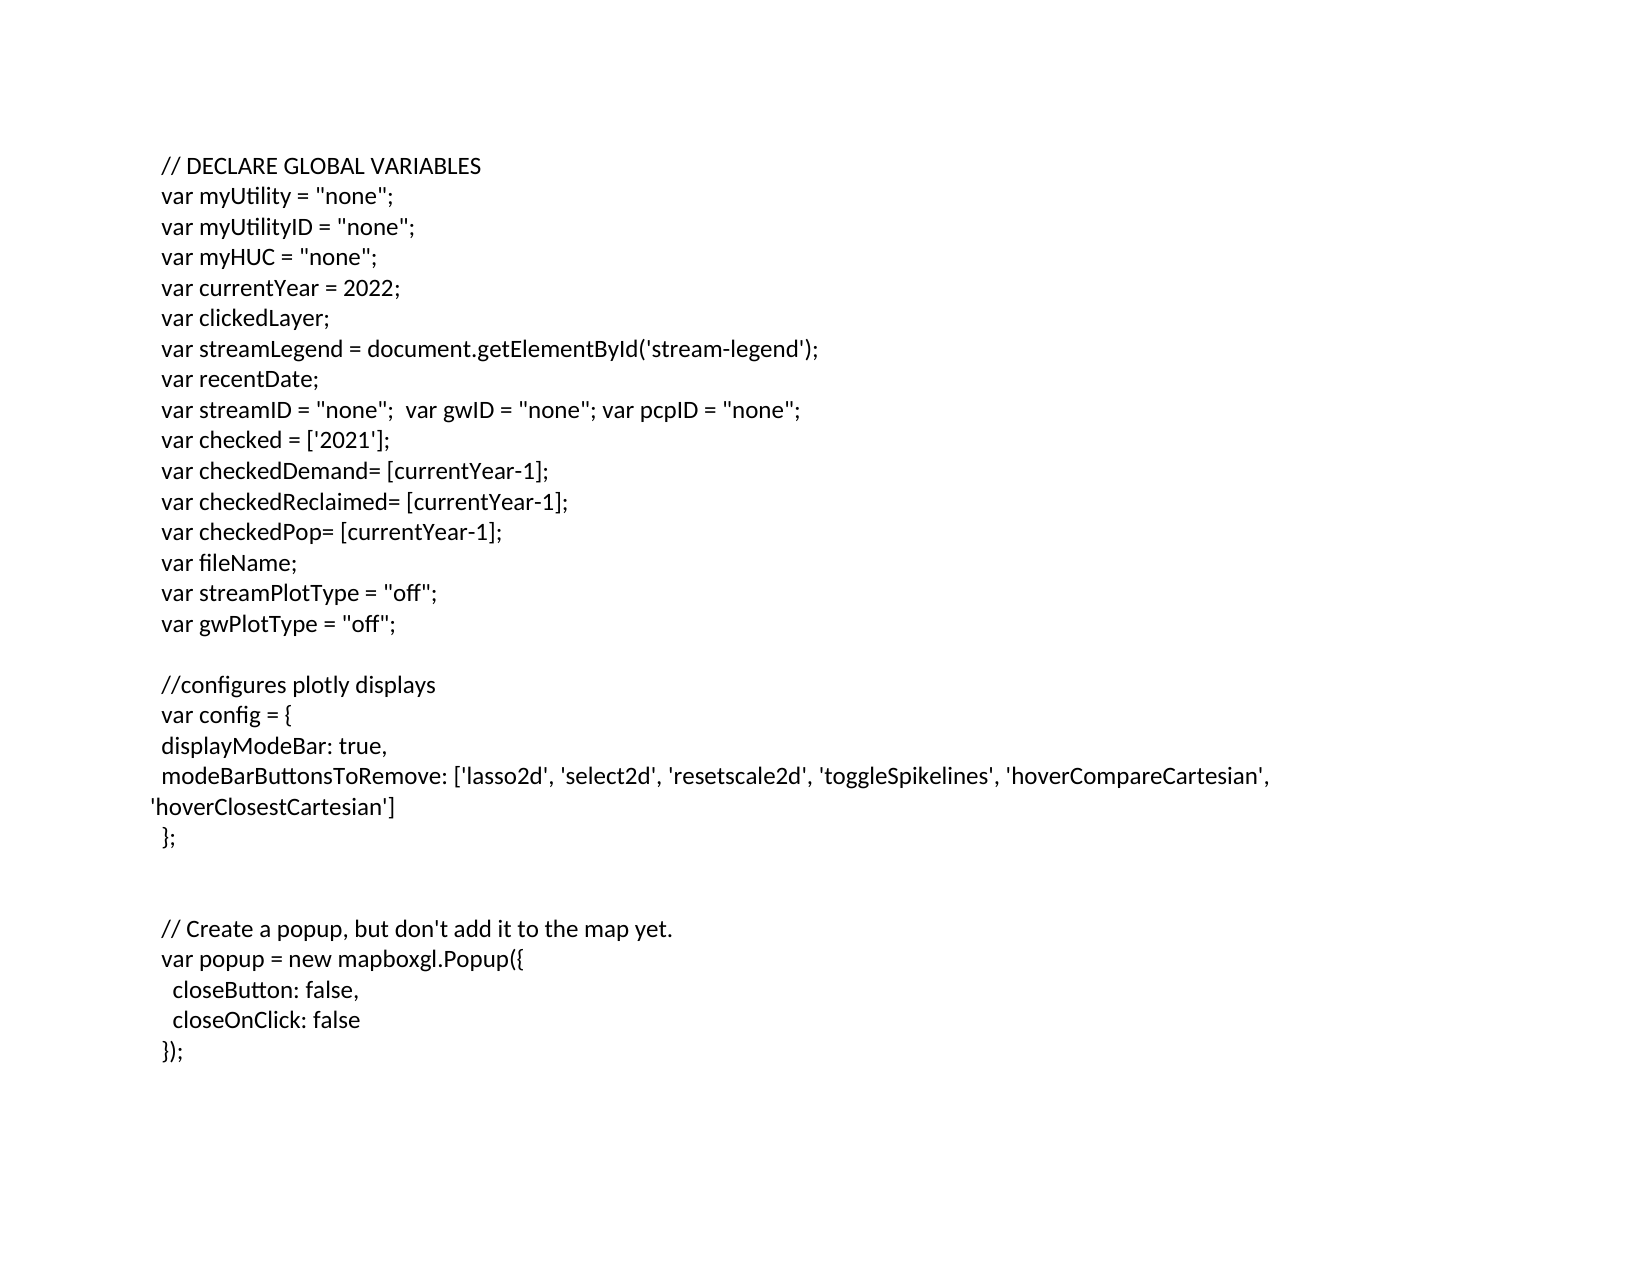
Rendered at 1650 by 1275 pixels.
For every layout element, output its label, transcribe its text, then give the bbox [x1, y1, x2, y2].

text closeButton: false, [150, 974, 1500, 1004]
text var checkedReclaimed= [currentYear-1]; [150, 486, 1500, 516]
text var popup = new mapboxgl.Popup({ [150, 943, 1500, 974]
text var config = { [150, 699, 1500, 730]
text var fileName; [150, 547, 1500, 577]
text var myHUC = "none"; [150, 242, 1500, 272]
text closeOnClick: false [150, 1004, 1500, 1035]
text var gwPlotType = "off"; [150, 608, 1500, 638]
text var currentYear = 2022; [150, 272, 1500, 303]
text var streamPlotType = "off"; [150, 577, 1500, 608]
text }); [150, 1035, 1500, 1066]
text //configures plotly displays [150, 669, 1500, 699]
text var streamLegend = document.getElementById('stream-legend'); [150, 333, 1500, 364]
text var checkedDemand= [currentYear-1]; [150, 455, 1500, 486]
text // Create a popup, but don't add it to the map yet. [150, 913, 1500, 943]
text displayModeBar: true, [150, 730, 1500, 760]
text var recentDate; [150, 364, 1500, 394]
text modeBarButtonsToRemove: ['lasso2d', 'select2d', 'resetscale2d', 'toggleSpikelines', 'hoverCompareCartesian', 'hoverClosestCartesian'] [150, 760, 1500, 821]
text var checked = ['2021']; [150, 425, 1500, 455]
text // DECLARE GLOBAL VARIABLES [150, 150, 1500, 181]
text var myUtilityID = "none"; [150, 211, 1500, 242]
text var streamID = "none"; var gwID = "none"; var pcpID = "none"; [150, 394, 1500, 425]
text var checkedPop= [currentYear-1]; [150, 516, 1500, 547]
text var myUtility = "none"; [150, 181, 1500, 211]
text }; [150, 821, 1500, 852]
text var clickedLayer; [150, 303, 1500, 333]
